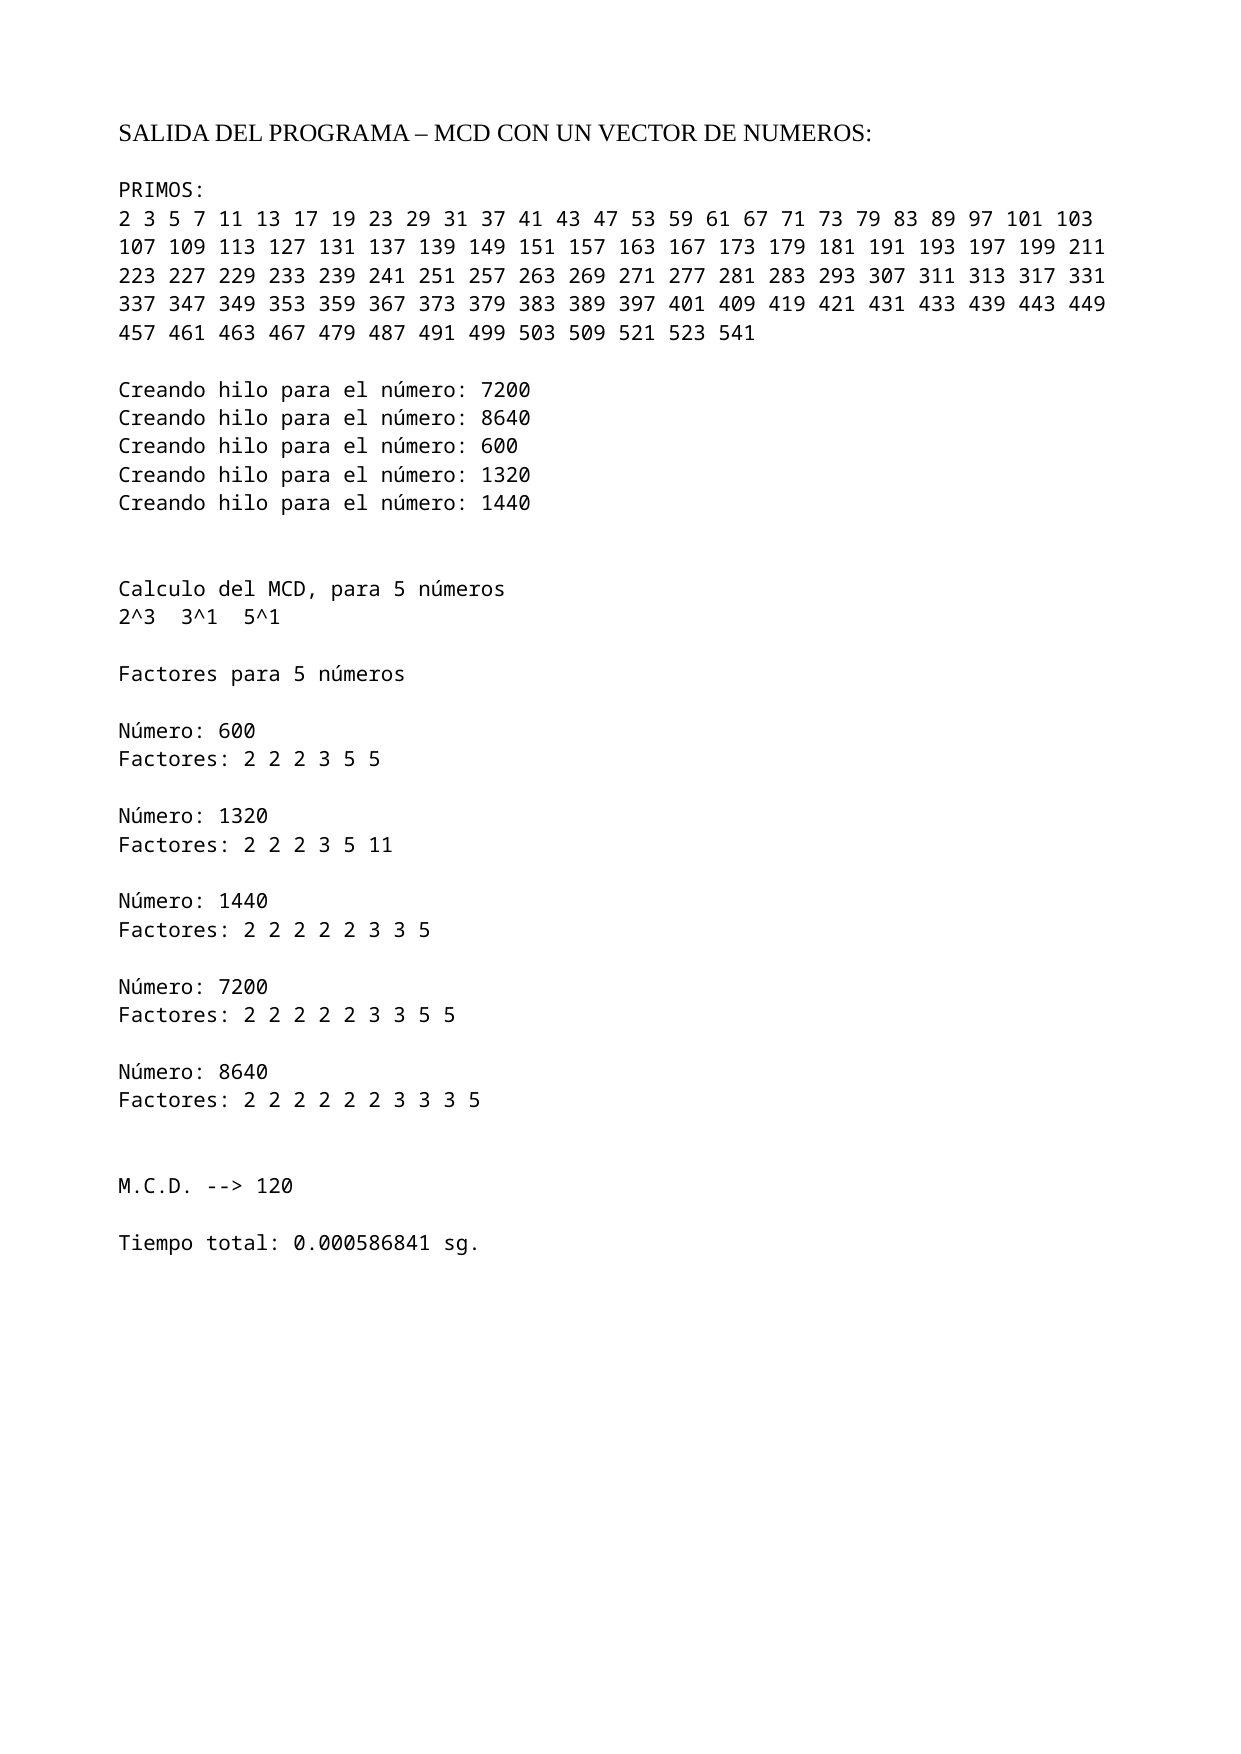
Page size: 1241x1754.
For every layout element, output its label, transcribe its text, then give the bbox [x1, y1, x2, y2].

text Número: 1320 [118, 801, 1122, 830]
text Creando hilo para el número: 600 [118, 432, 1122, 460]
text 2^3 3^1 5^1 [118, 602, 1122, 631]
text Factores: 2 2 2 3 5 11 [118, 830, 1122, 858]
text Creando hilo para el número: 1320 [118, 460, 1122, 488]
text Creando hilo para el número: 1440 [118, 488, 1122, 517]
text Factores para 5 números [118, 659, 1122, 687]
text Tiempo total: 0.000586841 sg. [118, 1228, 1122, 1256]
text Creando hilo para el número: 7200 [118, 375, 1122, 403]
text Calculo del MCD, para 5 números [118, 574, 1122, 602]
text SALIDA DEL PROGRAMA – MCD CON UN VECTOR DE NUMEROS: [118, 118, 1122, 147]
text Creando hilo para el número: 8640 [118, 403, 1122, 432]
text M.C.D. --> 120 [118, 1171, 1122, 1199]
text Número: 600 [118, 716, 1122, 744]
text Factores: 2 2 2 3 5 5 [118, 744, 1122, 773]
text 2 3 5 7 11 13 17 19 23 29 31 37 41 43 47 53 59 61 67 71 73 79 83 89 97 101 103 107 109 113 127 131 137 139 149 151 157 163 167 173 179 181 191 193 197 199 211 223 227 229 233 239 241 251 257 263 269 271 277 281 283 293 307 311 313 317 331 337 347 349 353 359 367 373 379 383 389 397 401 409 419 421 431 433 439 443 449 457 461 463 467 479 487 491 499 503 509 521 523 541 [118, 204, 1122, 346]
text Número: 8640 [118, 1057, 1122, 1086]
text Factores: 2 2 2 2 2 3 3 5 [118, 915, 1122, 943]
text Número: 7200 [118, 972, 1122, 1000]
text Factores: 2 2 2 2 2 3 3 5 5 [118, 1000, 1122, 1029]
text Número: 1440 [118, 887, 1122, 915]
text PRIMOS: [118, 176, 1122, 204]
text Factores: 2 2 2 2 2 2 3 3 3 5 [118, 1086, 1122, 1114]
